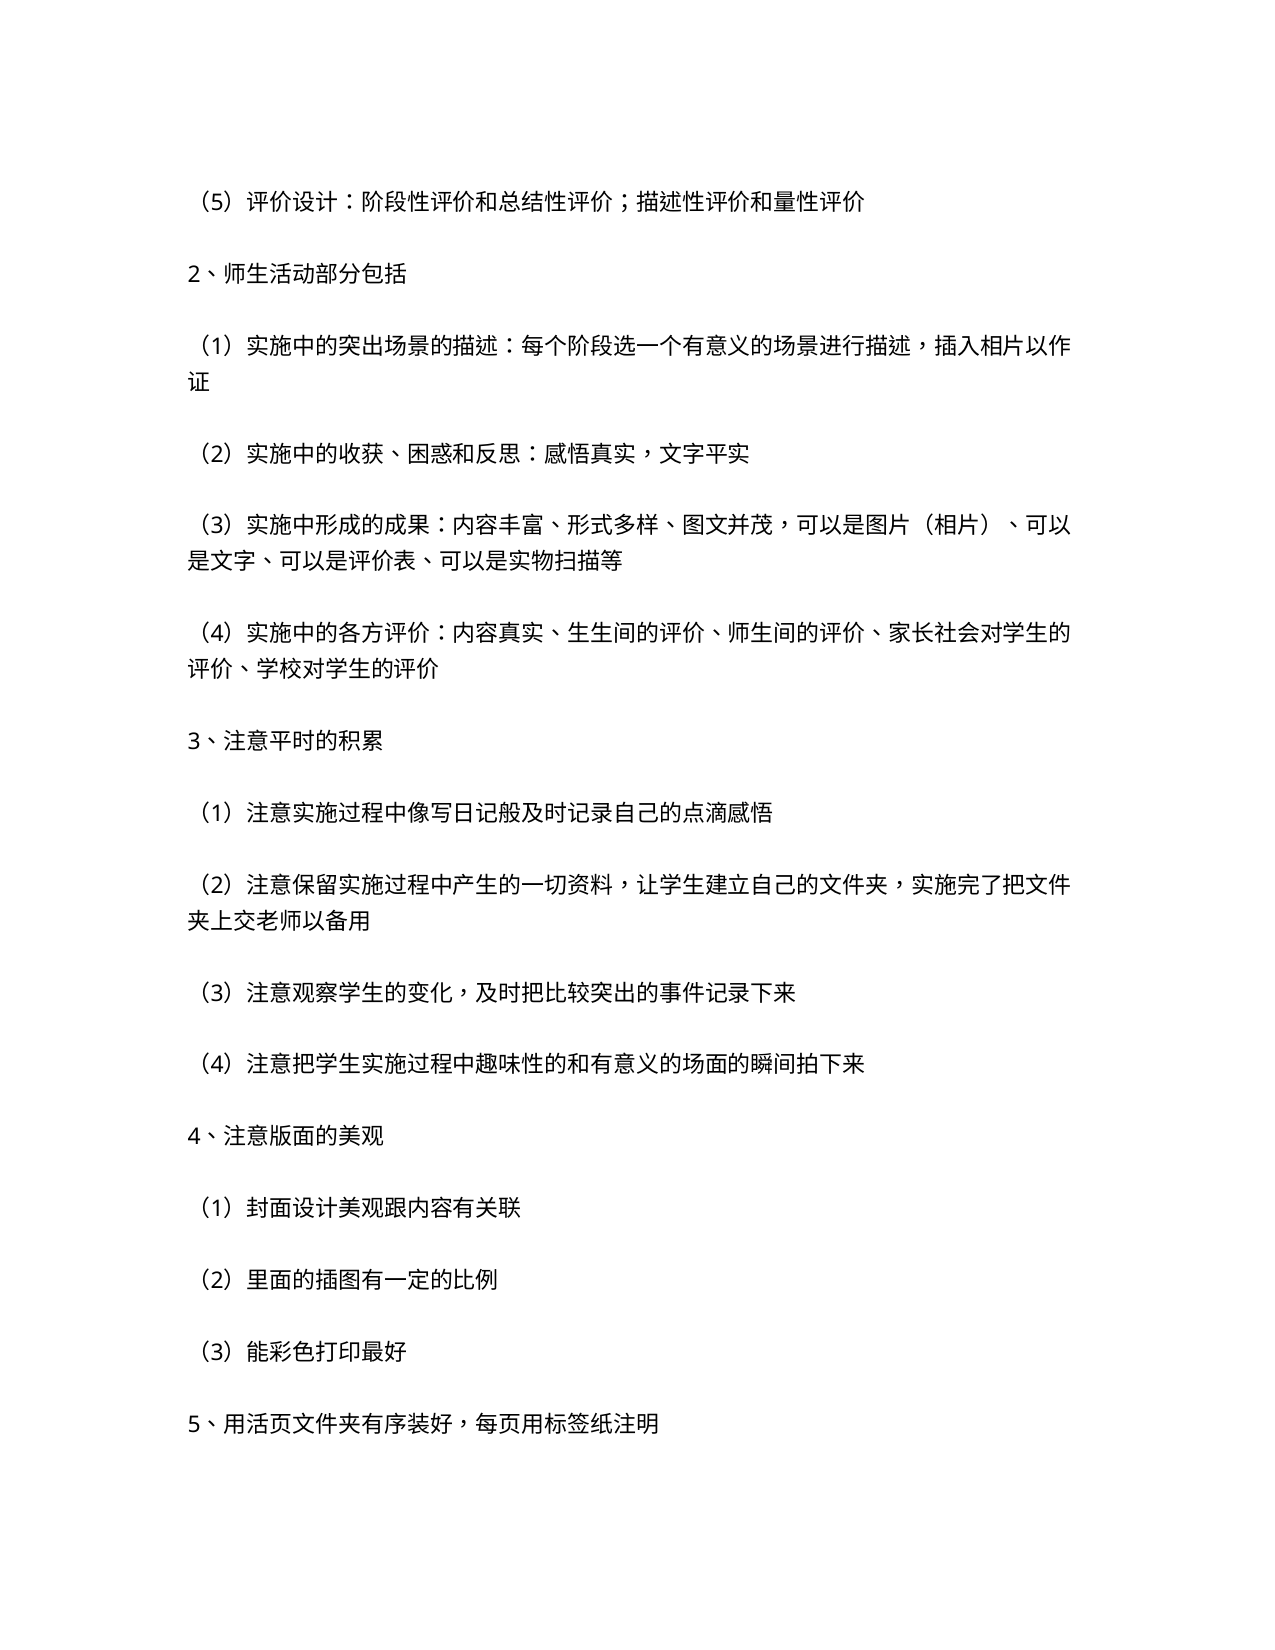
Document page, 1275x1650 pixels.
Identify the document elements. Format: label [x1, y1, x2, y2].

text [187, 150, 1087, 1475]
